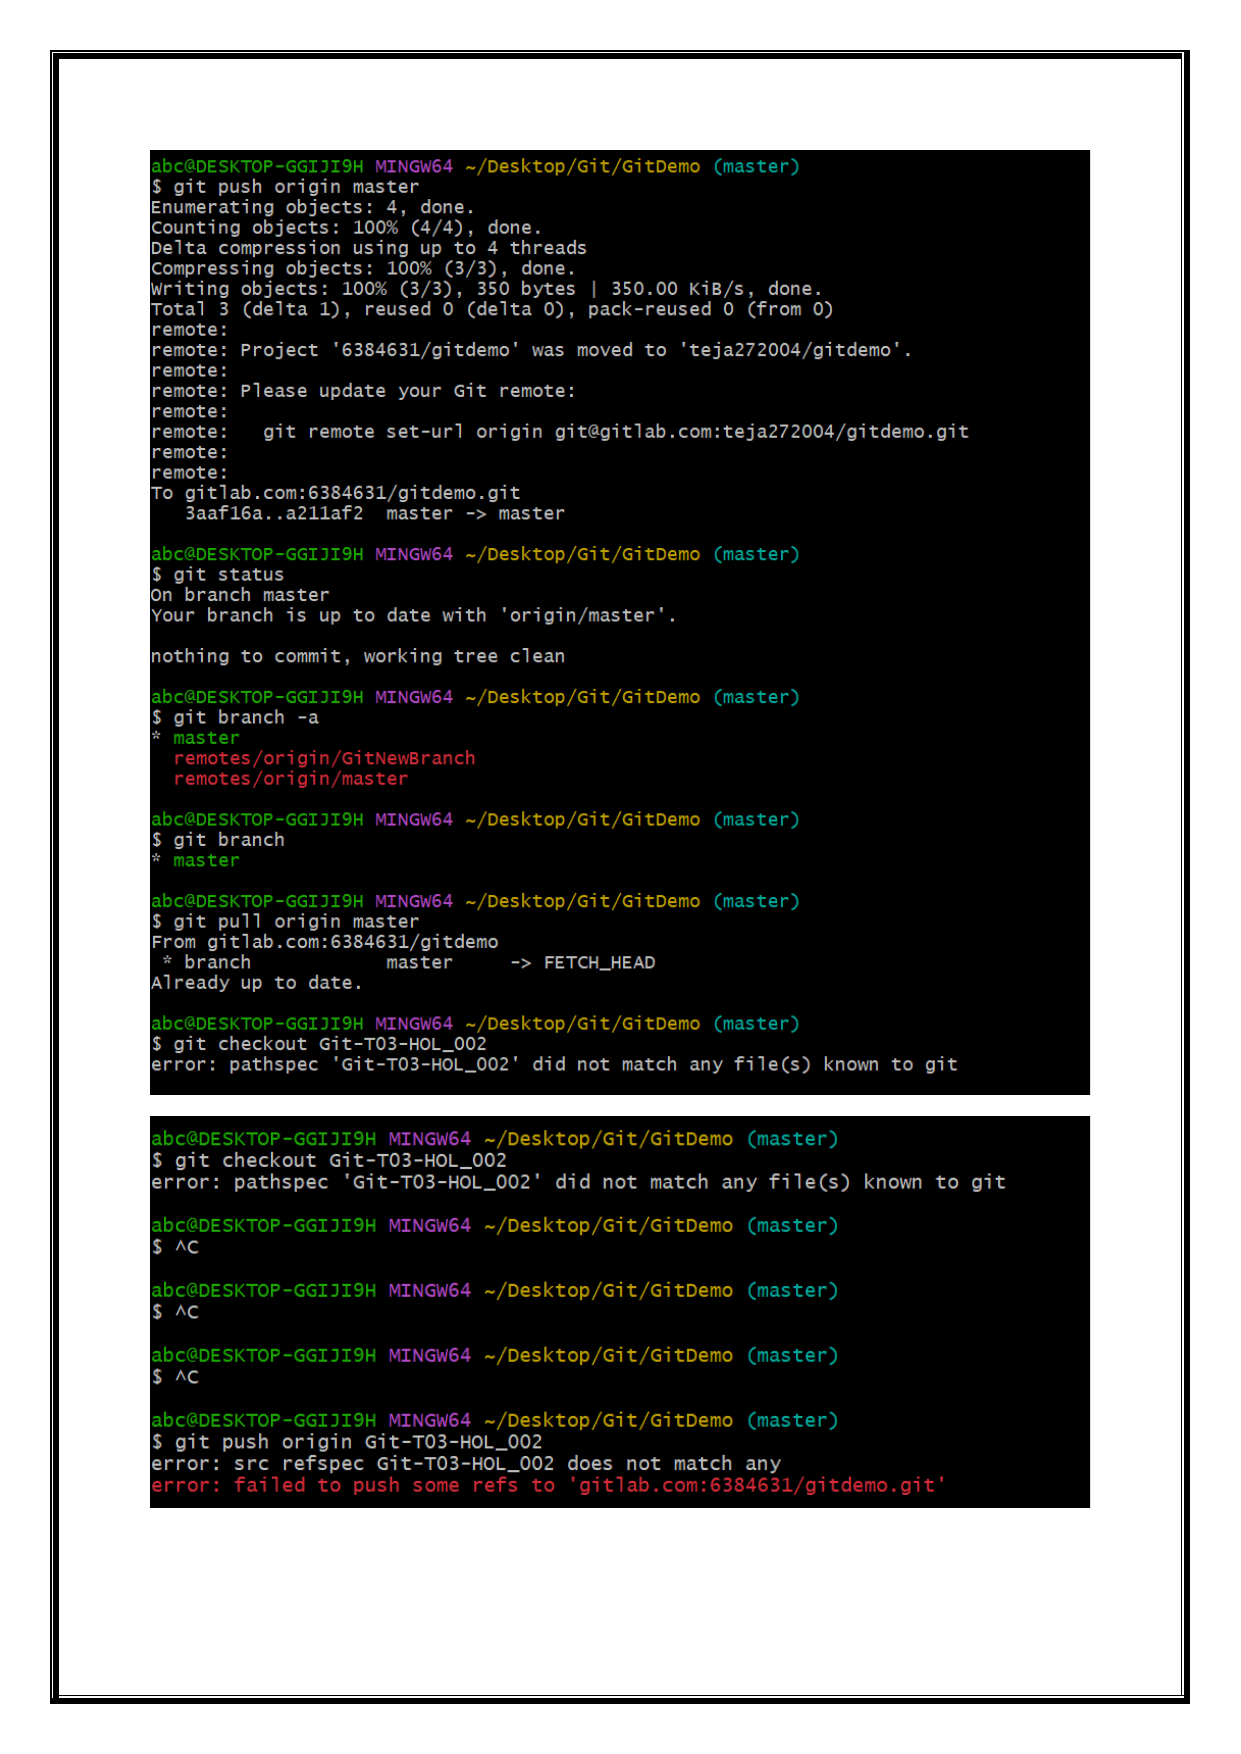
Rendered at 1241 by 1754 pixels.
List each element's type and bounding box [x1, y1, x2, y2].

picture [150, 1116, 1091, 1508]
picture [150, 150, 1091, 1095]
